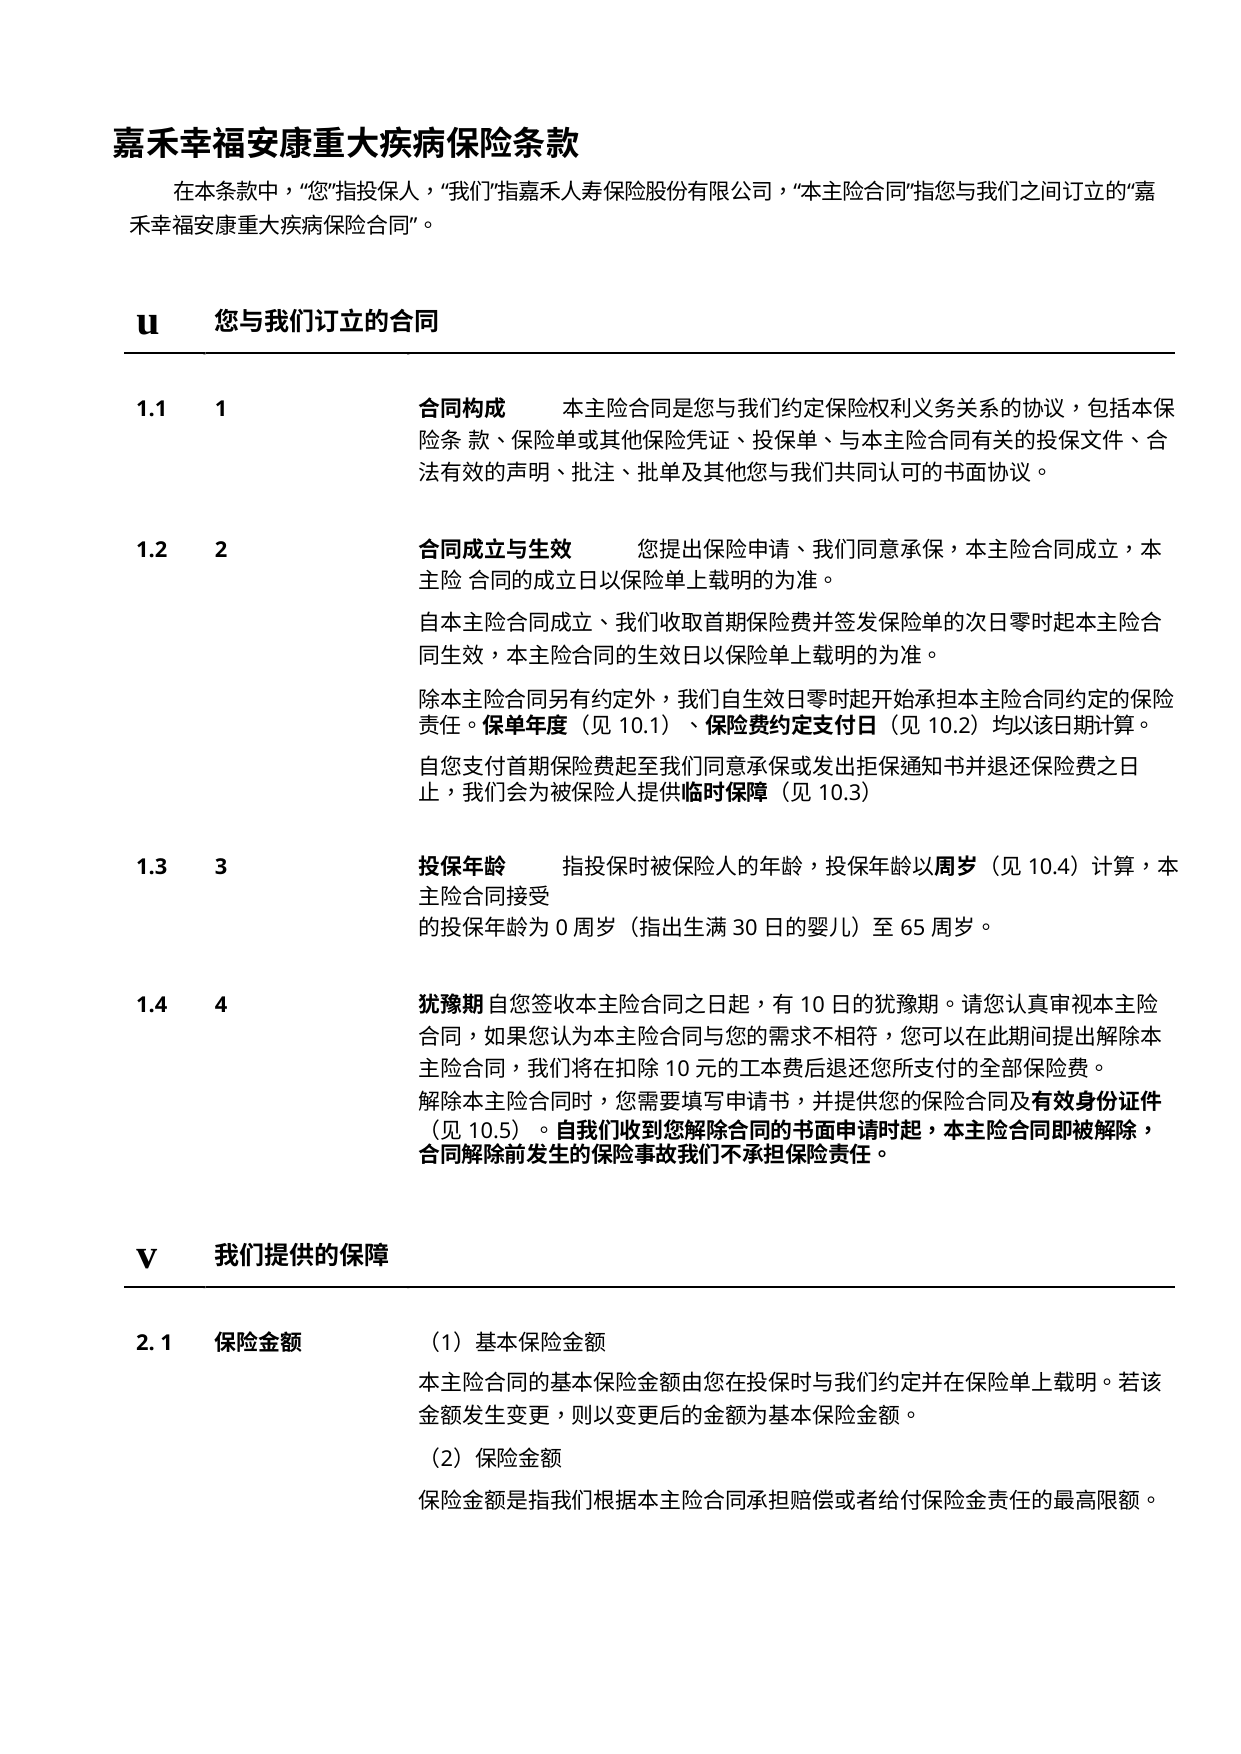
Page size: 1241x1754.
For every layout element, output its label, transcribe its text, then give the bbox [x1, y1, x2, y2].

list 1 合同构成 本主险合同是您与我们约定保险权利义务关系的协议，包括本保险条 款、保险单或其他保险凭证、投保单、与本主险合同有关的投保文件、合法有效的声明、批注、批单及其他您与我们共同认可的书面协议。 [136, 393, 1176, 487]
text （2）保险金额 [418, 1443, 1188, 1473]
subtitle 嘉禾幸福安康重大疾病保险条款 [112, 114, 1188, 165]
text 2. 1 保险金额 （1）基本保险金额 [136, 1327, 1188, 1357]
text 在本条款中，“您”指投保人，“我们”指嘉禾人寿保险股份有限公司，“本主险合同”指您与我们之间订立的“嘉禾幸福安康重大疾病保险合同”。 [129, 176, 1169, 240]
text v 我们提供的保障 [136, 1226, 1188, 1277]
text 自您支付首期保险费起至我们同意承保或发出拒保通知书并退还保险费之日止，我们会为被保险人提供临时保障（见 10.3） [418, 752, 1142, 807]
text 的投保年龄为 0 周岁（指出生满 30 日的婴儿）至 65 周岁。 [418, 912, 1188, 942]
subtitle （见 10.5）。自我们收到您解除合同的书面申请时起，本主险合同即被解除，合同解除前发生的保险事故我们不承担保险责任。 [418, 1118, 1159, 1169]
list 2 合同成立与生效 您提出保险申请、我们同意承保，本主险合同成立，本主险 合同的成立日以保险单上载明的为准。 [136, 534, 1163, 595]
text 除本主险合同另有约定外，我们自生效日零时起开始承担本主险合同约定的保险责任。保单年度（见 10.1）、保险费约定支付日（见 10.2）均以该日期计算。 [418, 686, 1175, 740]
list 3 投保年龄 指投保时被保险人的年龄，投保年龄以周岁（见 10.4）计算，本主险合同接受 [136, 851, 1188, 911]
list 4 犹豫期 自您签收本主险合同之日起，有 10 日的犹豫期。请您认真审视本主险合同，如果您认为本主险合同与您的需求不相符，您可以在此期间提出解除本主险合同，我们将在扣除 10 元的工本费后退还您所支付的全部保险费。 [136, 988, 1175, 1082]
text 保险金额是指我们根据本主险合同承担赔偿或者给付保险金责任的最高限额。 [418, 1485, 1188, 1515]
text 自本主险合同成立、我们收取首期保险费并签发保险单的次日零时起本主险合同生效，本主险合同的生效日以保险单上载明的为准。 [418, 607, 1163, 670]
text 解除本主险合同时，您需要填写申请书，并提供您的保险合同及有效身份证件 [418, 1085, 1188, 1115]
subtitle u 您与我们订立的合同 [136, 292, 1188, 343]
text 本主险合同的基本保险金额由您在投保时与我们约定并在保险单上载明。若该金额发生变更，则以变更后的金额为基本保险金额。 [418, 1366, 1164, 1430]
